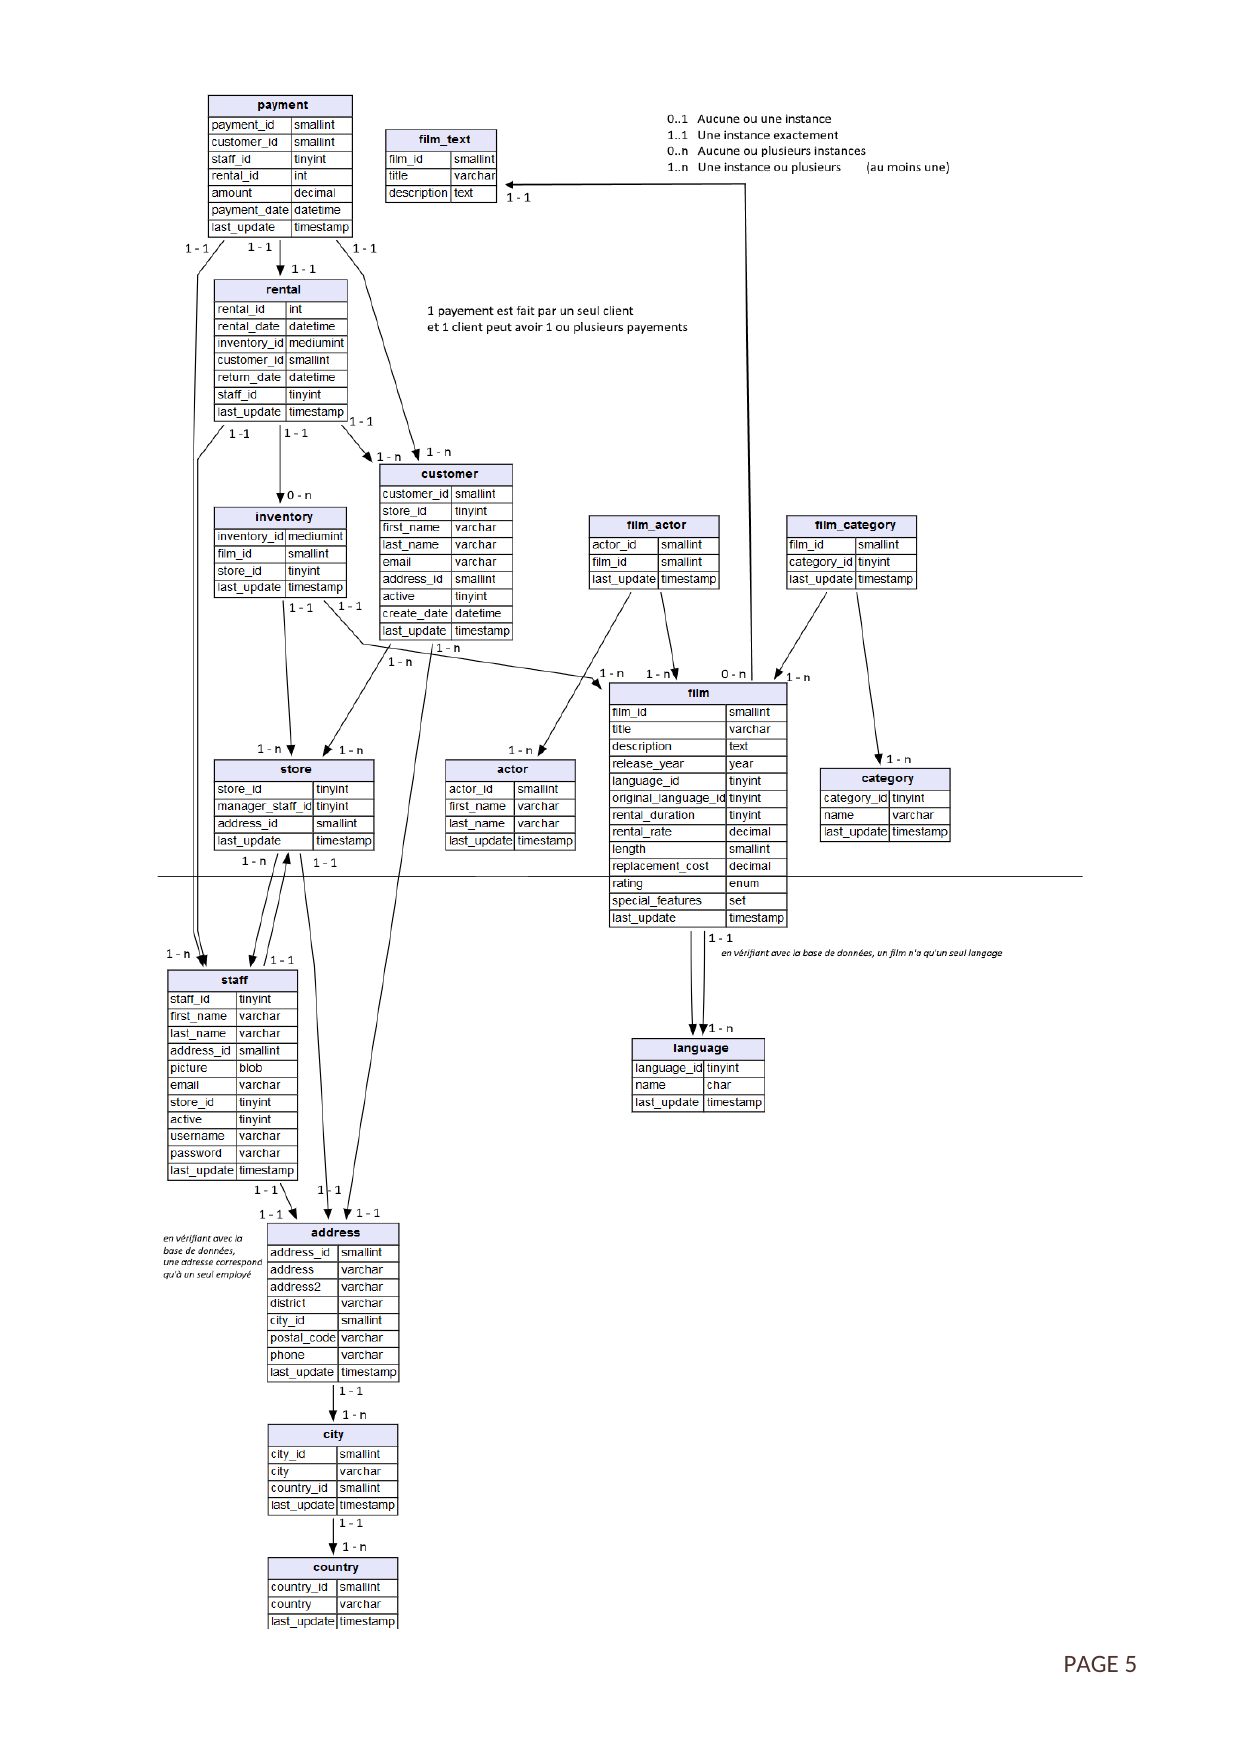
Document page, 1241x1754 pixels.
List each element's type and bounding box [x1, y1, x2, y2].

picture [157, 88, 1083, 1629]
